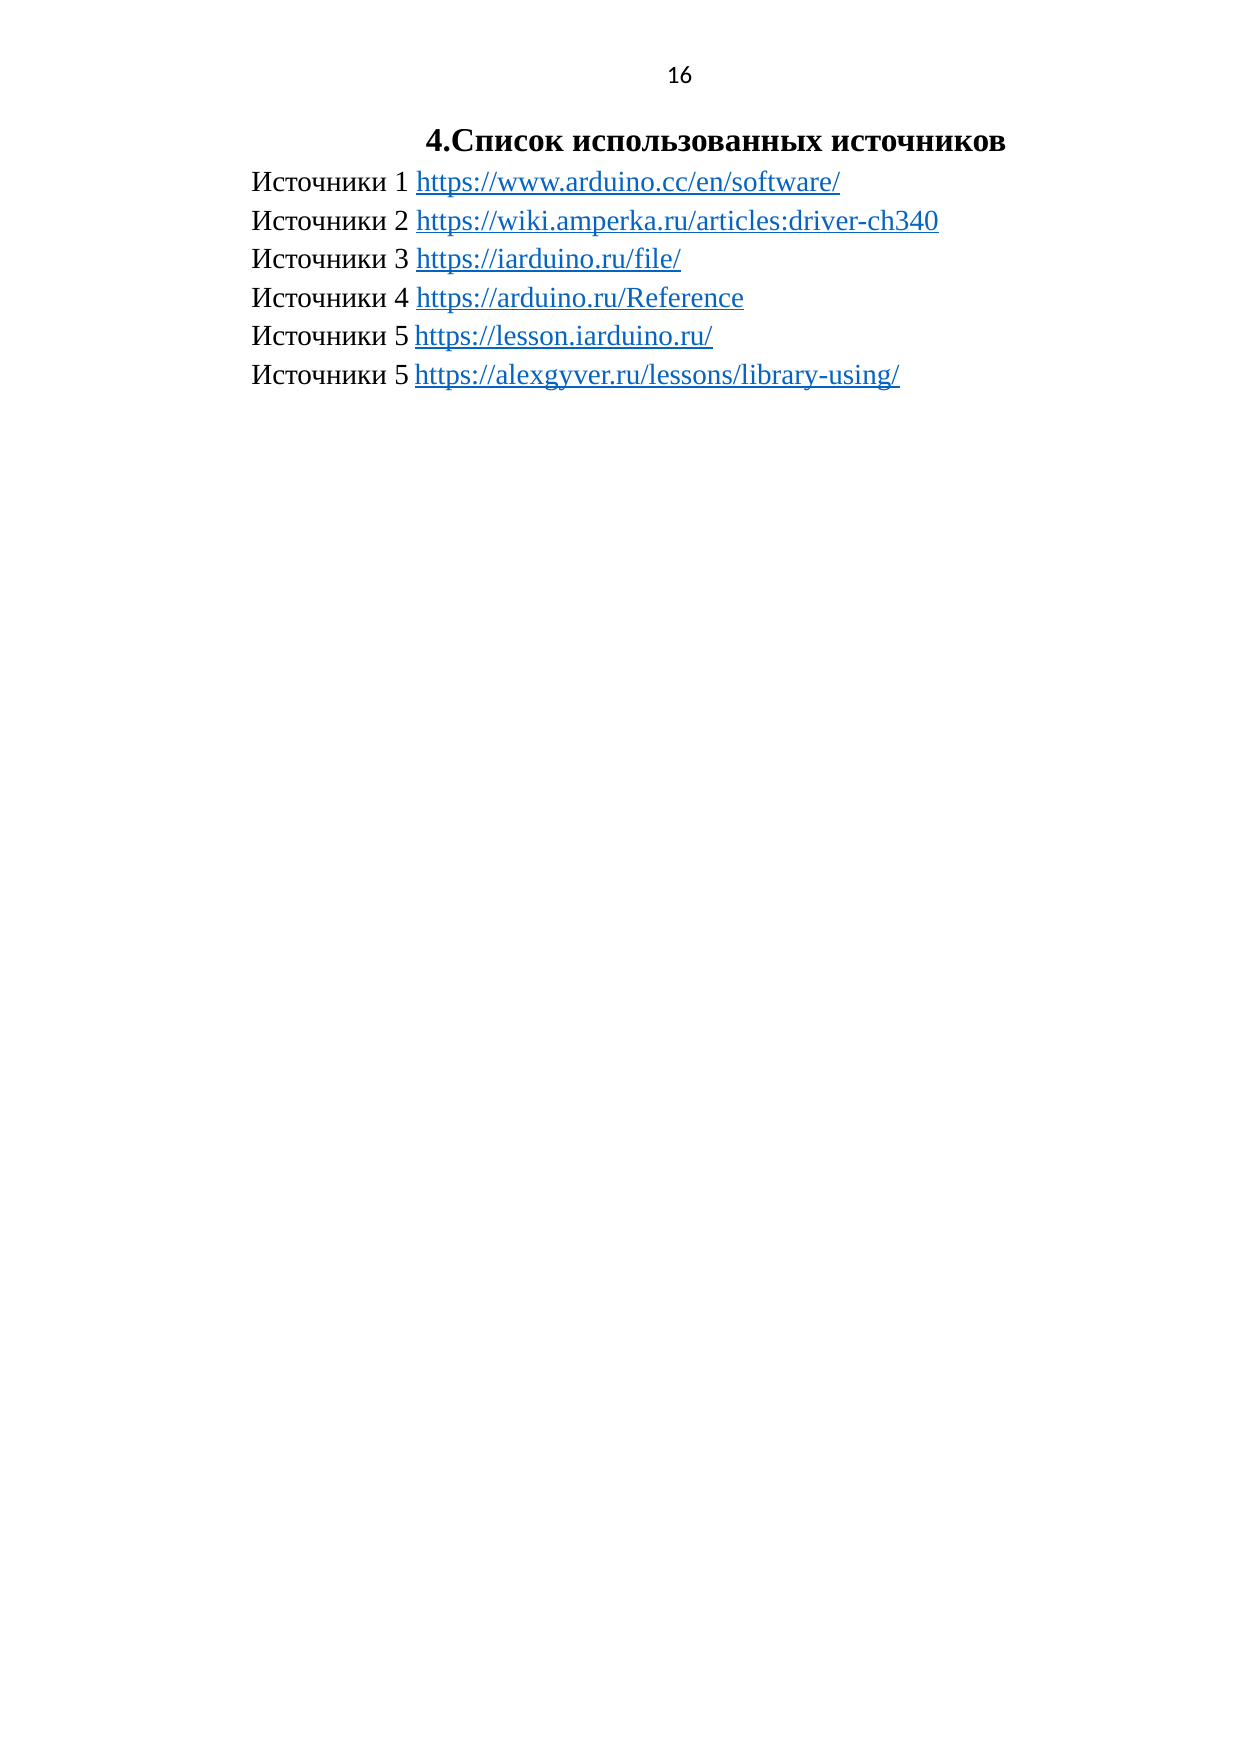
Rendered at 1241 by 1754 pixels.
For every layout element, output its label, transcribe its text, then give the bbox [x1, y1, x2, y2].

list Источники 3 https://iarduino.ru/file/ [251, 241, 1181, 275]
list Источники 5 https://alexgyver.ru/lessons/library-using/ [251, 357, 1181, 390]
list Источники 4 https://arduino.ru/Reference [251, 280, 1181, 313]
list Источники 5 https://lesson.iarduino.ru/ [251, 318, 1181, 352]
list 4.Список использованных источников [251, 120, 1181, 158]
list Источники 1 https://www.arduino.cc/en/software/ [251, 164, 1181, 198]
list Источники 2 https://wiki.amperka.ru/articles:driver-ch340 [251, 203, 1181, 236]
